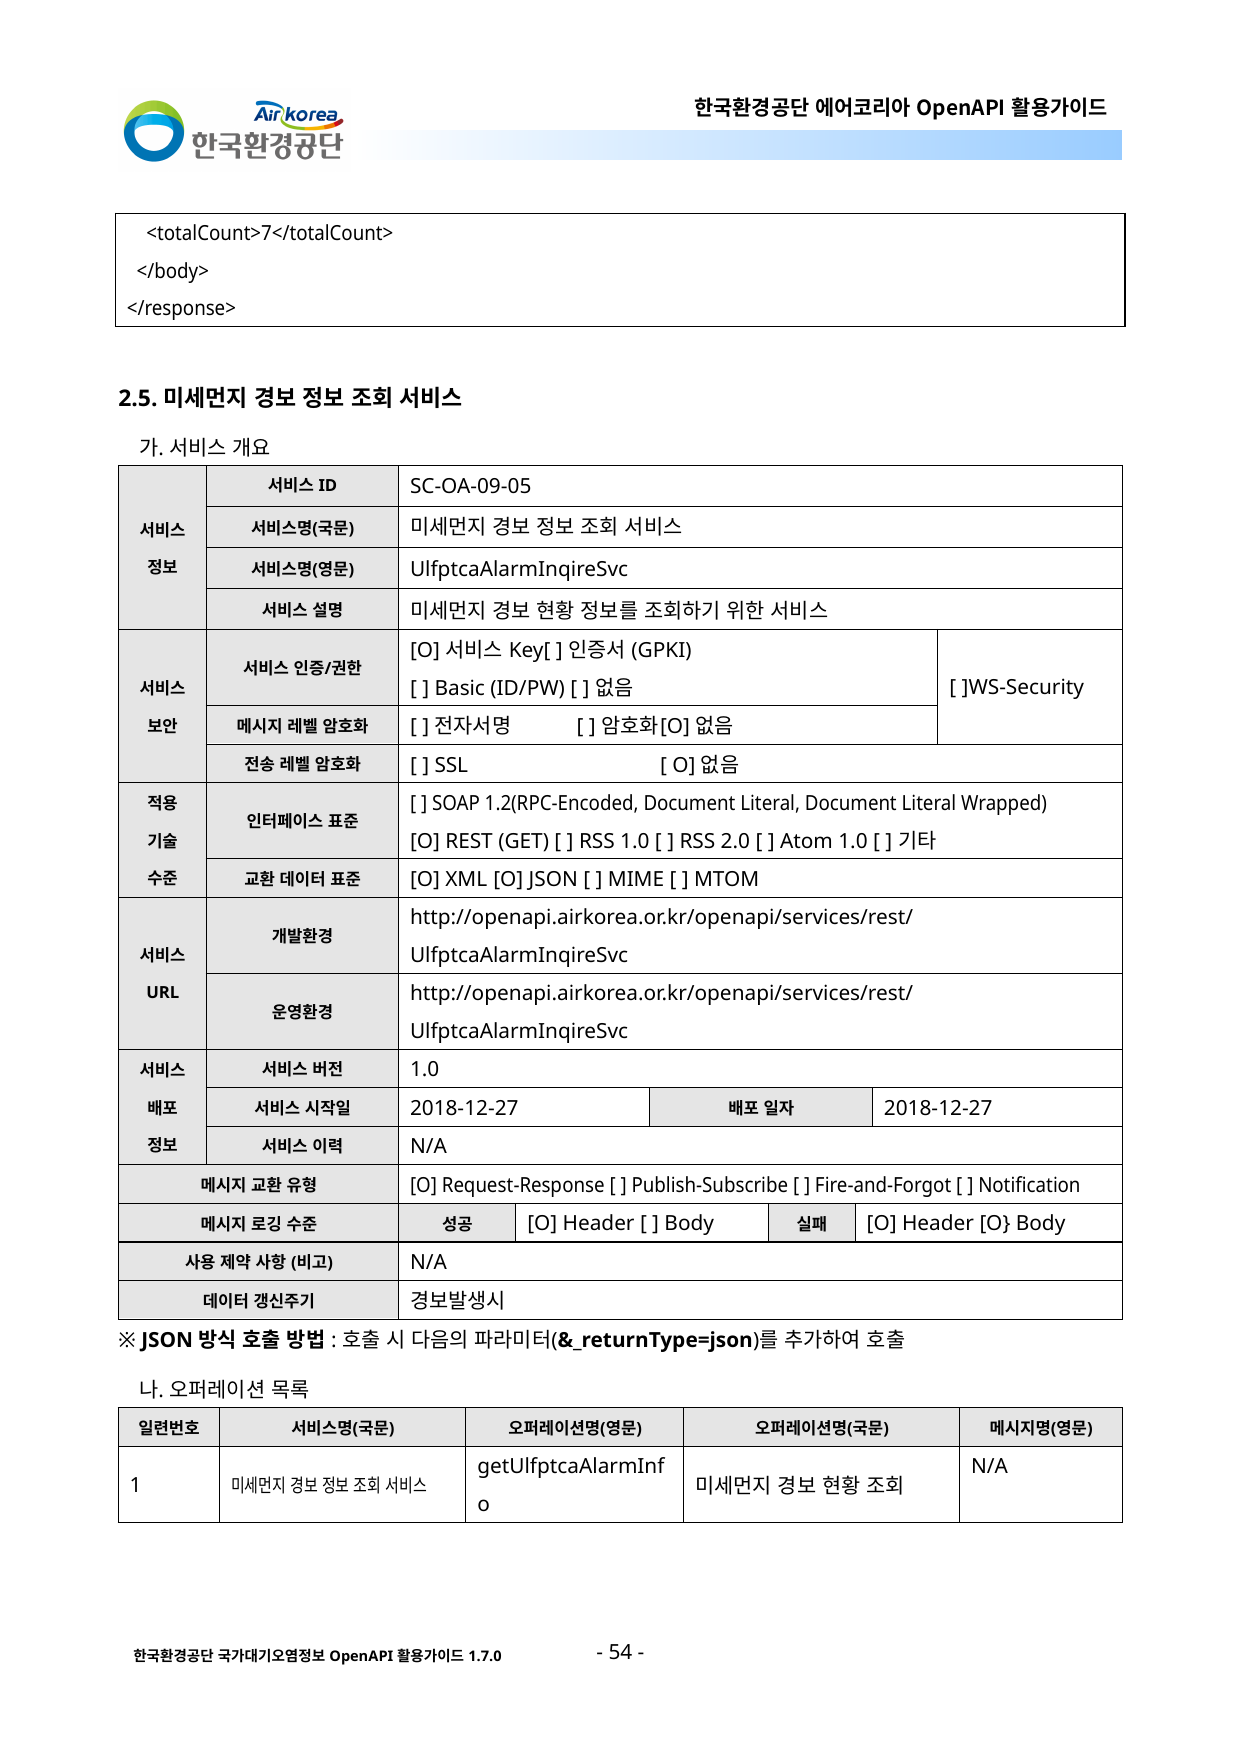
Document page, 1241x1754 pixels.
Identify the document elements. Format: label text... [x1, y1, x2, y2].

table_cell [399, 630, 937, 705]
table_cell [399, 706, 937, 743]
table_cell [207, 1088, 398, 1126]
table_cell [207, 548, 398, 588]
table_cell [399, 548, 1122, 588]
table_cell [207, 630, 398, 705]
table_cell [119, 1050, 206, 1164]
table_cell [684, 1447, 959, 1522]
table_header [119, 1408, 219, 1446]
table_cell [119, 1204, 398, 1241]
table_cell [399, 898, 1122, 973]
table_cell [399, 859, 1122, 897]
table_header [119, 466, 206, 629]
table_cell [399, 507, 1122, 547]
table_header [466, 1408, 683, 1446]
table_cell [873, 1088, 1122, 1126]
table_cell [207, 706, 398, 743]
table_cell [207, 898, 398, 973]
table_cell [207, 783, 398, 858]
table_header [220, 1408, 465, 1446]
subtitle 서비스 개요 [139, 427, 1122, 465]
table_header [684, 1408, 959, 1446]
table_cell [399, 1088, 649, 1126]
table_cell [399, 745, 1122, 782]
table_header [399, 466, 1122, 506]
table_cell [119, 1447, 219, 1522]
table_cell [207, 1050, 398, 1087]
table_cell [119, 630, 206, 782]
picture [118, 88, 352, 172]
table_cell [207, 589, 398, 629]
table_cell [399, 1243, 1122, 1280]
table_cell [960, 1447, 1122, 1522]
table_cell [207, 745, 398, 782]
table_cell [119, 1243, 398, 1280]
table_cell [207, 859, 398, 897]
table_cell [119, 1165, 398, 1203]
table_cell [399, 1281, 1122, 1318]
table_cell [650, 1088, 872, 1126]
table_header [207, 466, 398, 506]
text ※ JSON 방식 호출 방법 : 호출 시 다음의 파라미터(&_returnType=json)를 추가하여 호출 [118, 1320, 1122, 1357]
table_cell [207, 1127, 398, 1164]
subtitle 오퍼레이션 목록 [139, 1369, 1122, 1407]
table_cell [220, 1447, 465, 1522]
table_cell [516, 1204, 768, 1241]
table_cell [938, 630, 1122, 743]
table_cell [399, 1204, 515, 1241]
subtitle 미세먼지 경보 정보 조회 서비스 [118, 377, 1122, 415]
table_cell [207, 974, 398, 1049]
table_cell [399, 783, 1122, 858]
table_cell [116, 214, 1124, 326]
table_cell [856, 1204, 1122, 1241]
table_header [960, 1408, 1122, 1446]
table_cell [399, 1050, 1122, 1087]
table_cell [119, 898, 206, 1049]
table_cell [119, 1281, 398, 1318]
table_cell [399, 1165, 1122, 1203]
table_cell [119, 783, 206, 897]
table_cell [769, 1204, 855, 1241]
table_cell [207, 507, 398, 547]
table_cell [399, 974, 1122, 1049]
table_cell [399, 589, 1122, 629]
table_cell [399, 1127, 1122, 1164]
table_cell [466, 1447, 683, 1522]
